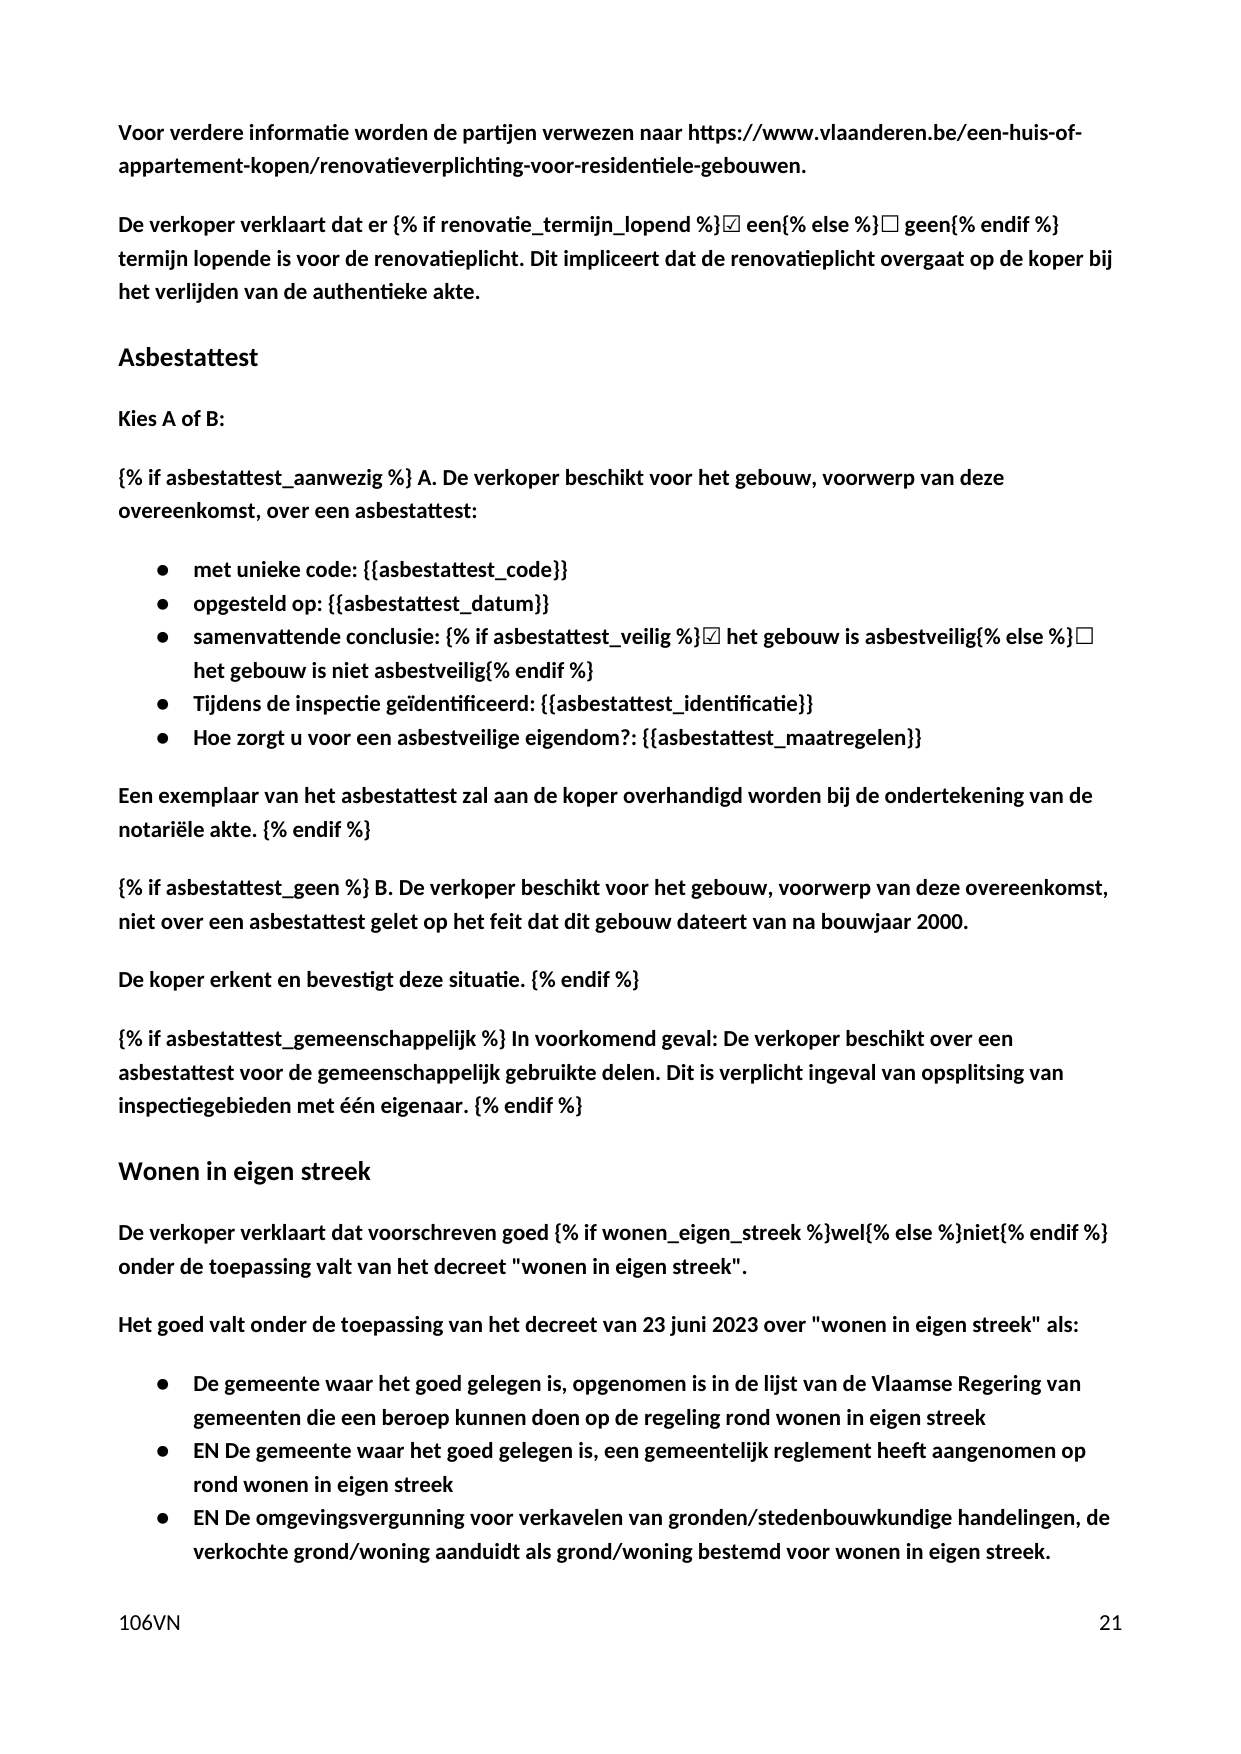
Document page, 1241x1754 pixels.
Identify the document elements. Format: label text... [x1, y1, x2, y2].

list opgesteld op: {{asbestattest_datum}} [156, 589, 1122, 617]
list De gemeente waar het goed gelegen is, opgenomen is in de lijst van de Vlaamse Regering van gemeenten die een beroep kunnen doen op de regeling rond wonen in eigen streek [156, 1369, 1122, 1431]
text De verkoper verklaart dat voorschreven goed {% if wonen_eigen_streek %}wel{% else %}niet{% endif %} onder de toepassing valt van het decreet "wonen in eigen streek". [118, 1218, 1122, 1280]
text De koper erkent en bevestigt deze situatie. {% endif %} [118, 966, 1122, 994]
list EN De gemeente waar het goed gelegen is, een gemeentelijk reglement heeft aangenomen op rond wonen in eigen streek [156, 1436, 1122, 1498]
text {% if asbestattest_geen %} B. De verkoper beschikt voor het gebouw, voorwerp van deze overeenkomst, niet over een asbestattest gelet op het feit dat dit gebouw dateert van na bouwjaar 2000. [118, 873, 1122, 935]
text {% if asbestattest_gemeenschappelijk %} In voorkomend geval: De verkoper beschikt over een asbestattest voor de gemeenschappelijk gebruikte delen. Dit is verplicht ingeval van opsplitsing van inspectiegebieden met één eigenaar. {% endif %} [118, 1024, 1122, 1119]
text De verkoper verklaart dat er {% if renovatie_termijn_lopend %}☑ een{% else %}☐ geen{% endif %} termijn lopende is voor de renovatieplicht. Dit impliceert dat de renovatieplicht overgaat op de koper bij het verlijden van de authentieke akte. [118, 210, 1122, 305]
text {% if asbestattest_aanwezig %} A. De verkoper beschikt voor het gebouw, voorwerp van deze overeenkomst, over een asbestattest: [118, 463, 1122, 525]
text Voor verdere informatie worden de partijen verwezen naar https://www.vlaanderen.be/een-huis-of-appartement-kopen/renovatieverplichting-voor-residentiele-gebouwen. [118, 118, 1122, 180]
list EN De omgevingsvergunning voor verkavelen van gronden/stedenbouwkundige handelingen, de verkochte grond/woning aanduidt als grond/woning bestemd voor wonen in eigen streek. [156, 1503, 1122, 1565]
text Het goed valt onder de toepassing van het decreet van 23 juni 2023 over "wonen in eigen streek" als: [118, 1311, 1122, 1339]
subtitle Asbestattest [118, 340, 1122, 373]
list met unieke code: {{asbestattest_code}} [156, 555, 1122, 583]
text Kies A of B: [118, 404, 1122, 433]
list samenvattende conclusie: {% if asbestattest_veilig %}☑ het gebouw is asbestveilig{% else %}☐ het gebouw is niet asbestveilig{% endif %} [156, 622, 1122, 684]
subtitle Wonen in eigen streek [118, 1154, 1122, 1187]
list Tijdens de inspectie geïdentificeerd: {{asbestattest_identificatie}} [156, 689, 1122, 717]
text Een exemplaar van het asbestattest zal aan de koper overhandigd worden bij de ondertekening van de notariële akte. {% endif %} [118, 781, 1122, 843]
list Hoe zorgt u voor een asbestveilige eigendom?: {{asbestattest_maatregelen}} [156, 723, 1122, 751]
